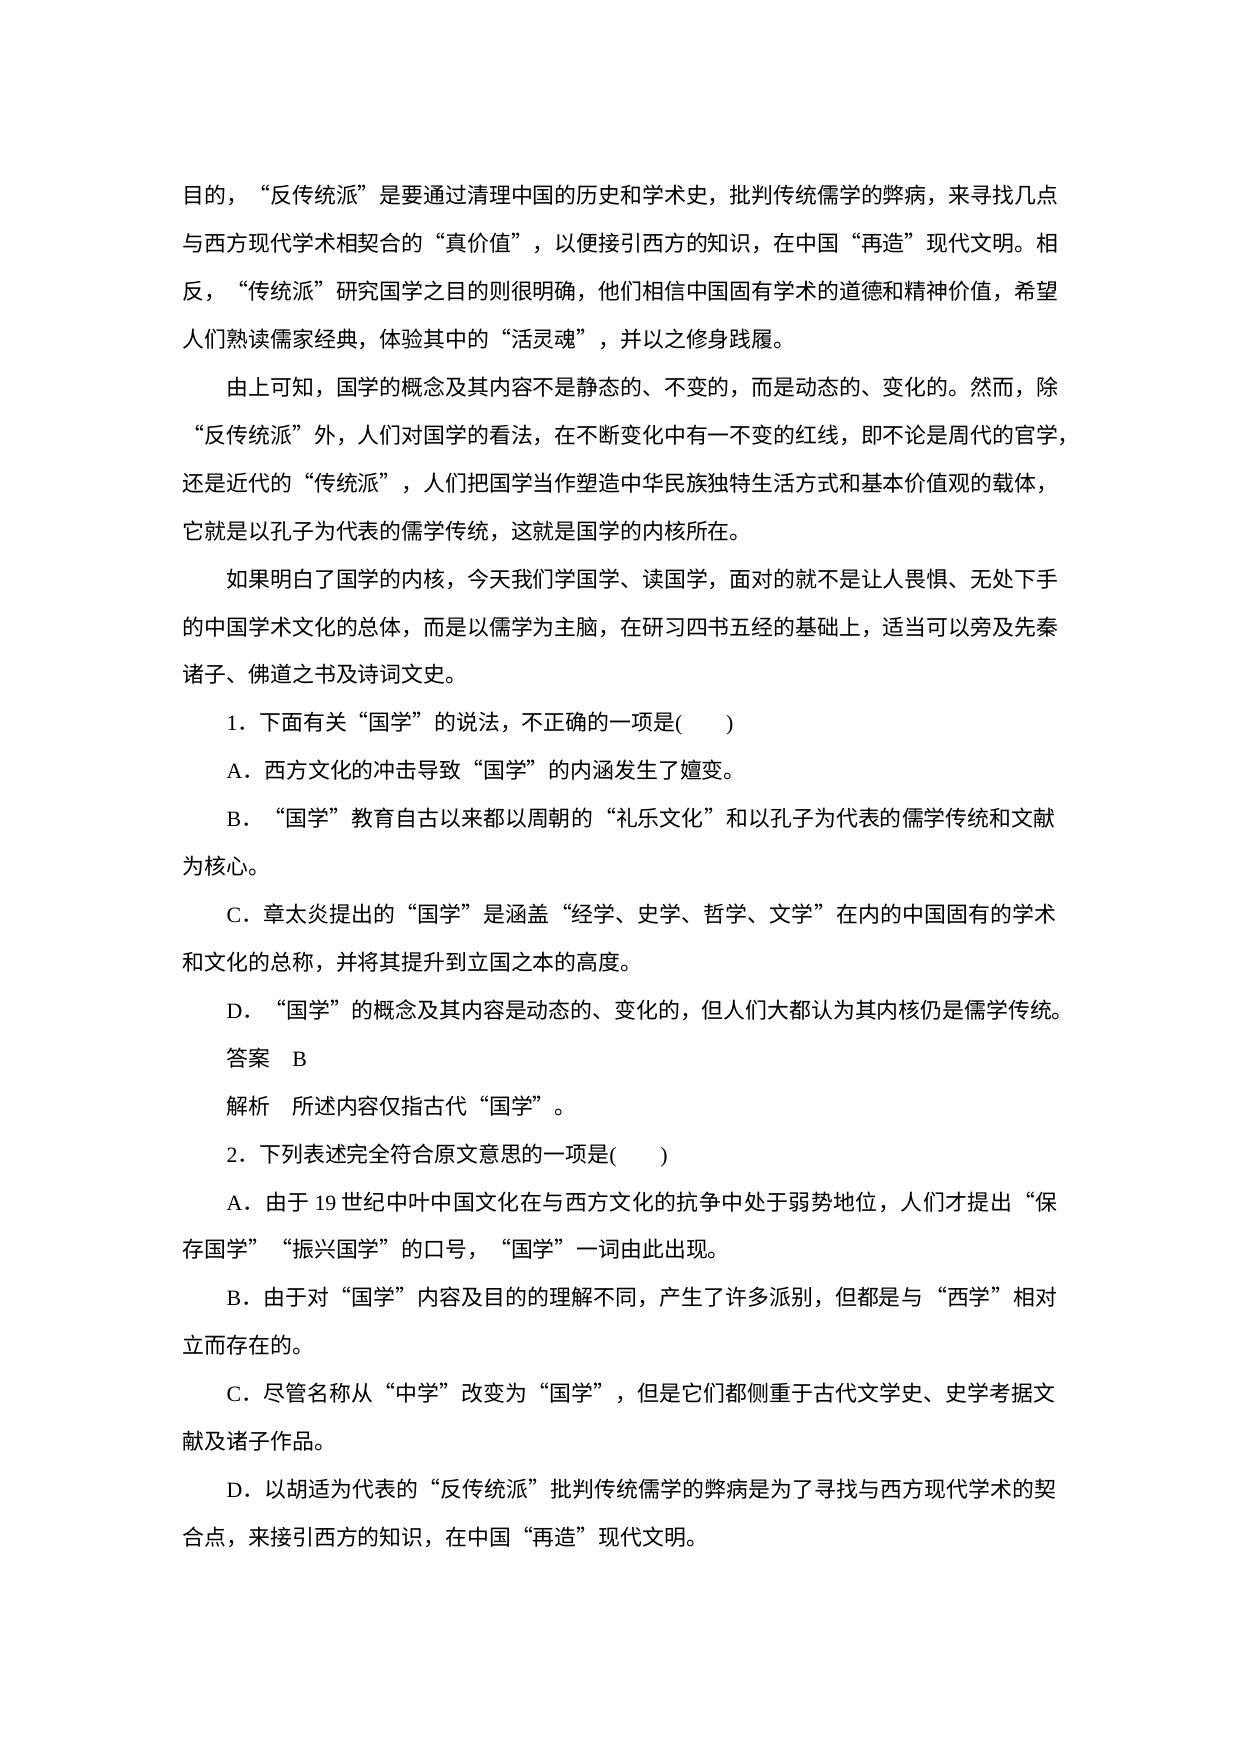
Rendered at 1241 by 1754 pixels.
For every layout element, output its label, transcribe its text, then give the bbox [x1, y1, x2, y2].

text 解析 所述内容仅指古代“国学”。 [183, 1072, 1058, 1120]
text B．由于对“国学”内容及目的的理解不同，产生了许多派别，但都是与“西学”相对立而存在的。 [183, 1264, 1058, 1360]
text D．“国学”的概念及其内容是动态的、变化的，但人们大都认为其内核仍是儒学传统。 [183, 977, 1058, 1024]
text A．由于19世纪中叶中国文化在与西方文化的抗争中处于弱势地位，人们才提出“保存国学”“振兴国学”的口号，“国学”一词由此出现。 [183, 1168, 1058, 1264]
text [183, 162, 1058, 354]
text C．章太炎提出的“国学”是涵盖“经学、史学、哲学、文学”在内的中国固有的学术和文化的总称，并将其提升到立国之本的高度。 [183, 881, 1058, 977]
text A．西方文化的冲击导致“国学”的内涵发生了嬗变。 [183, 737, 1058, 785]
text C．尽管名称从“中学”改变为“国学”，但是它们都侧重于古代文学史、史学考据文献及诸子作品。 [183, 1360, 1058, 1456]
text 如果明白了国学的内核，今天我们学国学、读国学，面对的就不是让人畏惧、无处下手的中国学术文化的总体，而是以儒学为主脑，在研习四书五经的基础上，适当可以旁及先秦诸子、佛道之书及诗词文史。 [183, 545, 1058, 689]
text 由上可知，国学的概念及其内容不是静态的、不变的，而是动态的、变化的。然而，除“反传统派”外，人们对国学的看法，在不断变化中有一不变的红线，即不论是周代的官学，还是近代的“传统派”，人们把国学当作塑造中华民族独特生活方式和基本价值观的载体，它就是以孔子为代表的儒学传统，这就是国学的内核所在。 [183, 354, 1058, 545]
text 1．下面有关“国学”的说法，不正确的一项是( ) [183, 689, 1058, 737]
text 2．下列表述完全符合原文意思的一项是( ) [183, 1120, 1058, 1168]
text D．以胡适为代表的“反传统派”批判传统儒学的弊病是为了寻找与西方现代学术的契合点，来接引西方的知识，在中国“再造”现代文明。 [183, 1456, 1058, 1552]
text B．“国学”教育自古以来都以周朝的“礼乐文化”和以孔子为代表的儒学传统和文献为核心。 [183, 785, 1058, 881]
text 答案 B [183, 1024, 1058, 1072]
